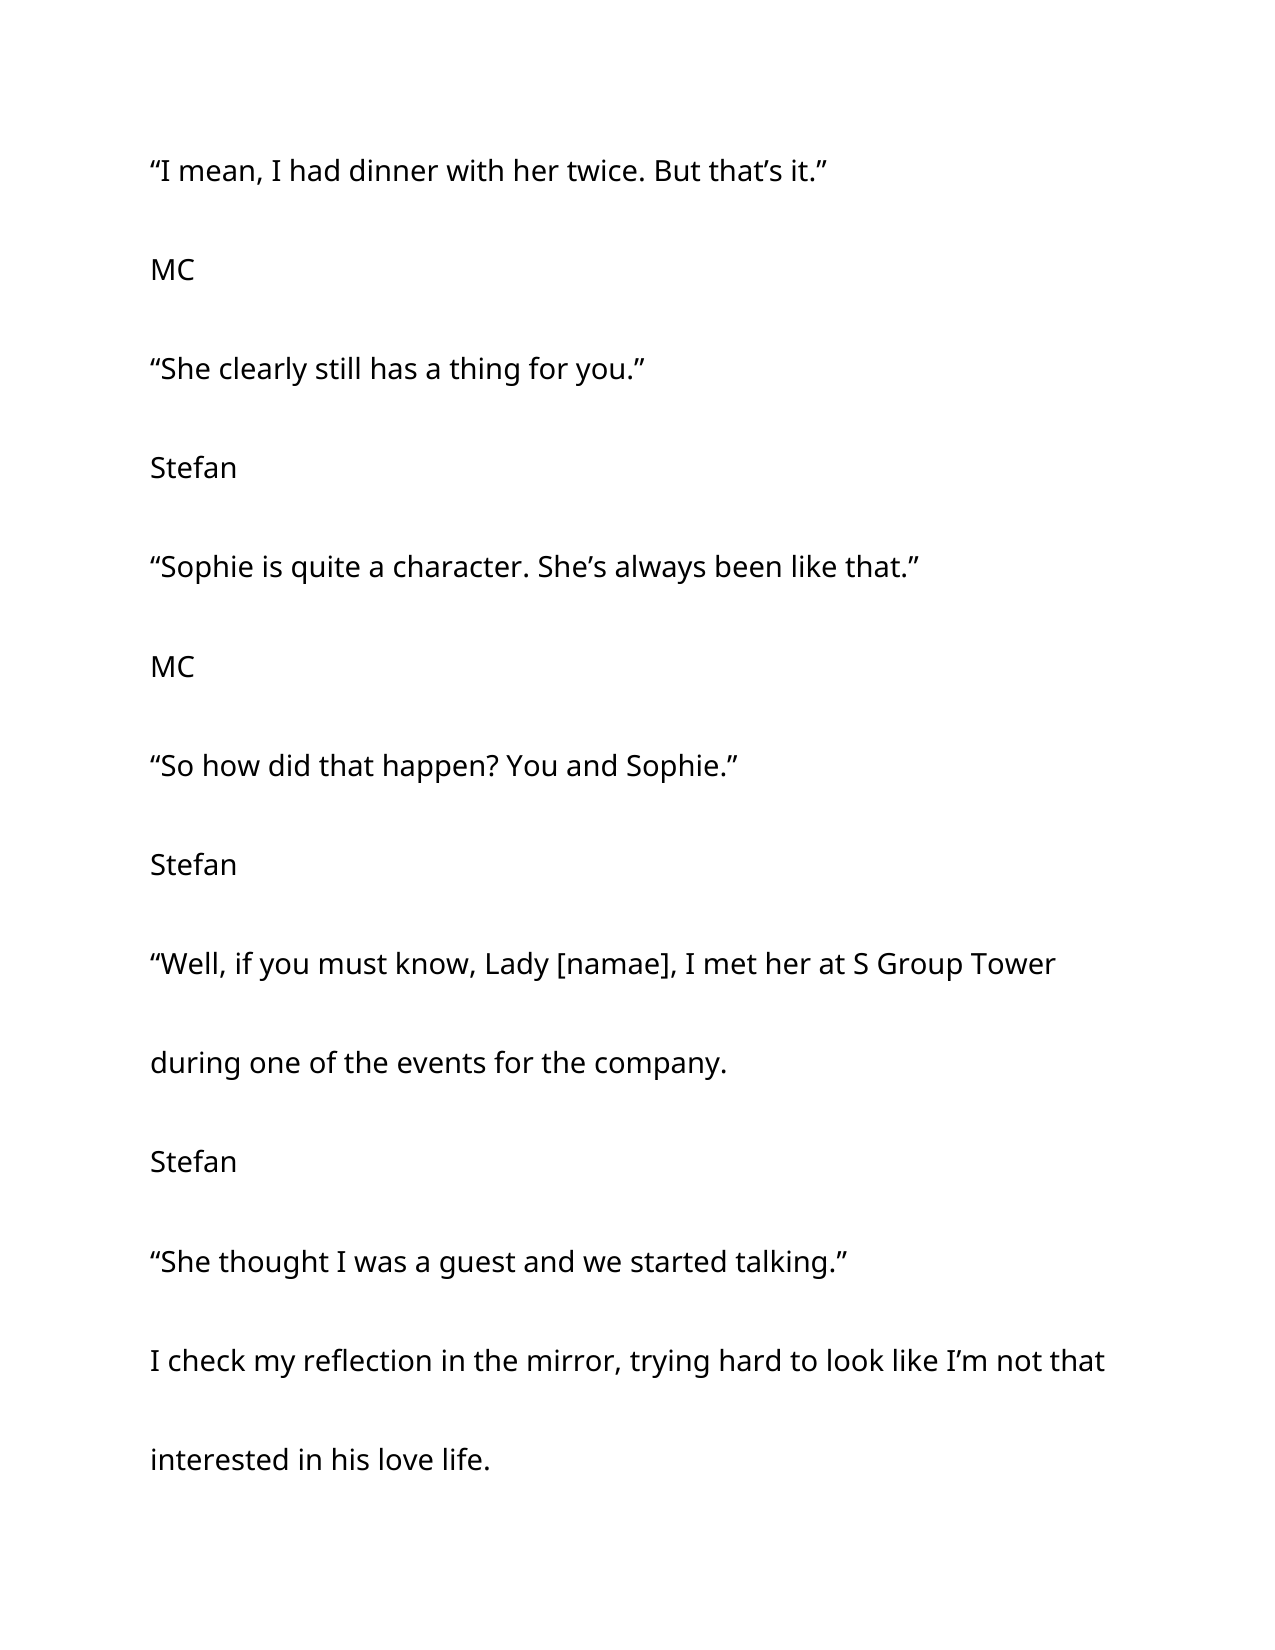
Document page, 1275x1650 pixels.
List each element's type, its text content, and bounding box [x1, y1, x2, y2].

text Stefan [150, 1142, 1125, 1181]
text I check my reflection in the mirror, trying hard to look like I’m not that interested in his love life. [150, 1340, 1125, 1479]
text Stefan [150, 844, 1125, 884]
text Stefan [150, 447, 1125, 487]
text “I mean, I had dinner with her twice. But that’s it.” [150, 150, 1125, 190]
text “Well, if you must know, Lady [namae], I met her at S Group Tower during one of the events for the company. [150, 943, 1125, 1082]
text “So how did that happen? You and Sophie.” [150, 745, 1125, 785]
text MC [150, 249, 1125, 289]
text “She clearly still has a thing for you.” [150, 348, 1125, 388]
text “Sophie is quite a character. She’s always been like that.” MC [150, 547, 1125, 686]
text “She thought I was a guest and we started talking.” [150, 1241, 1125, 1281]
